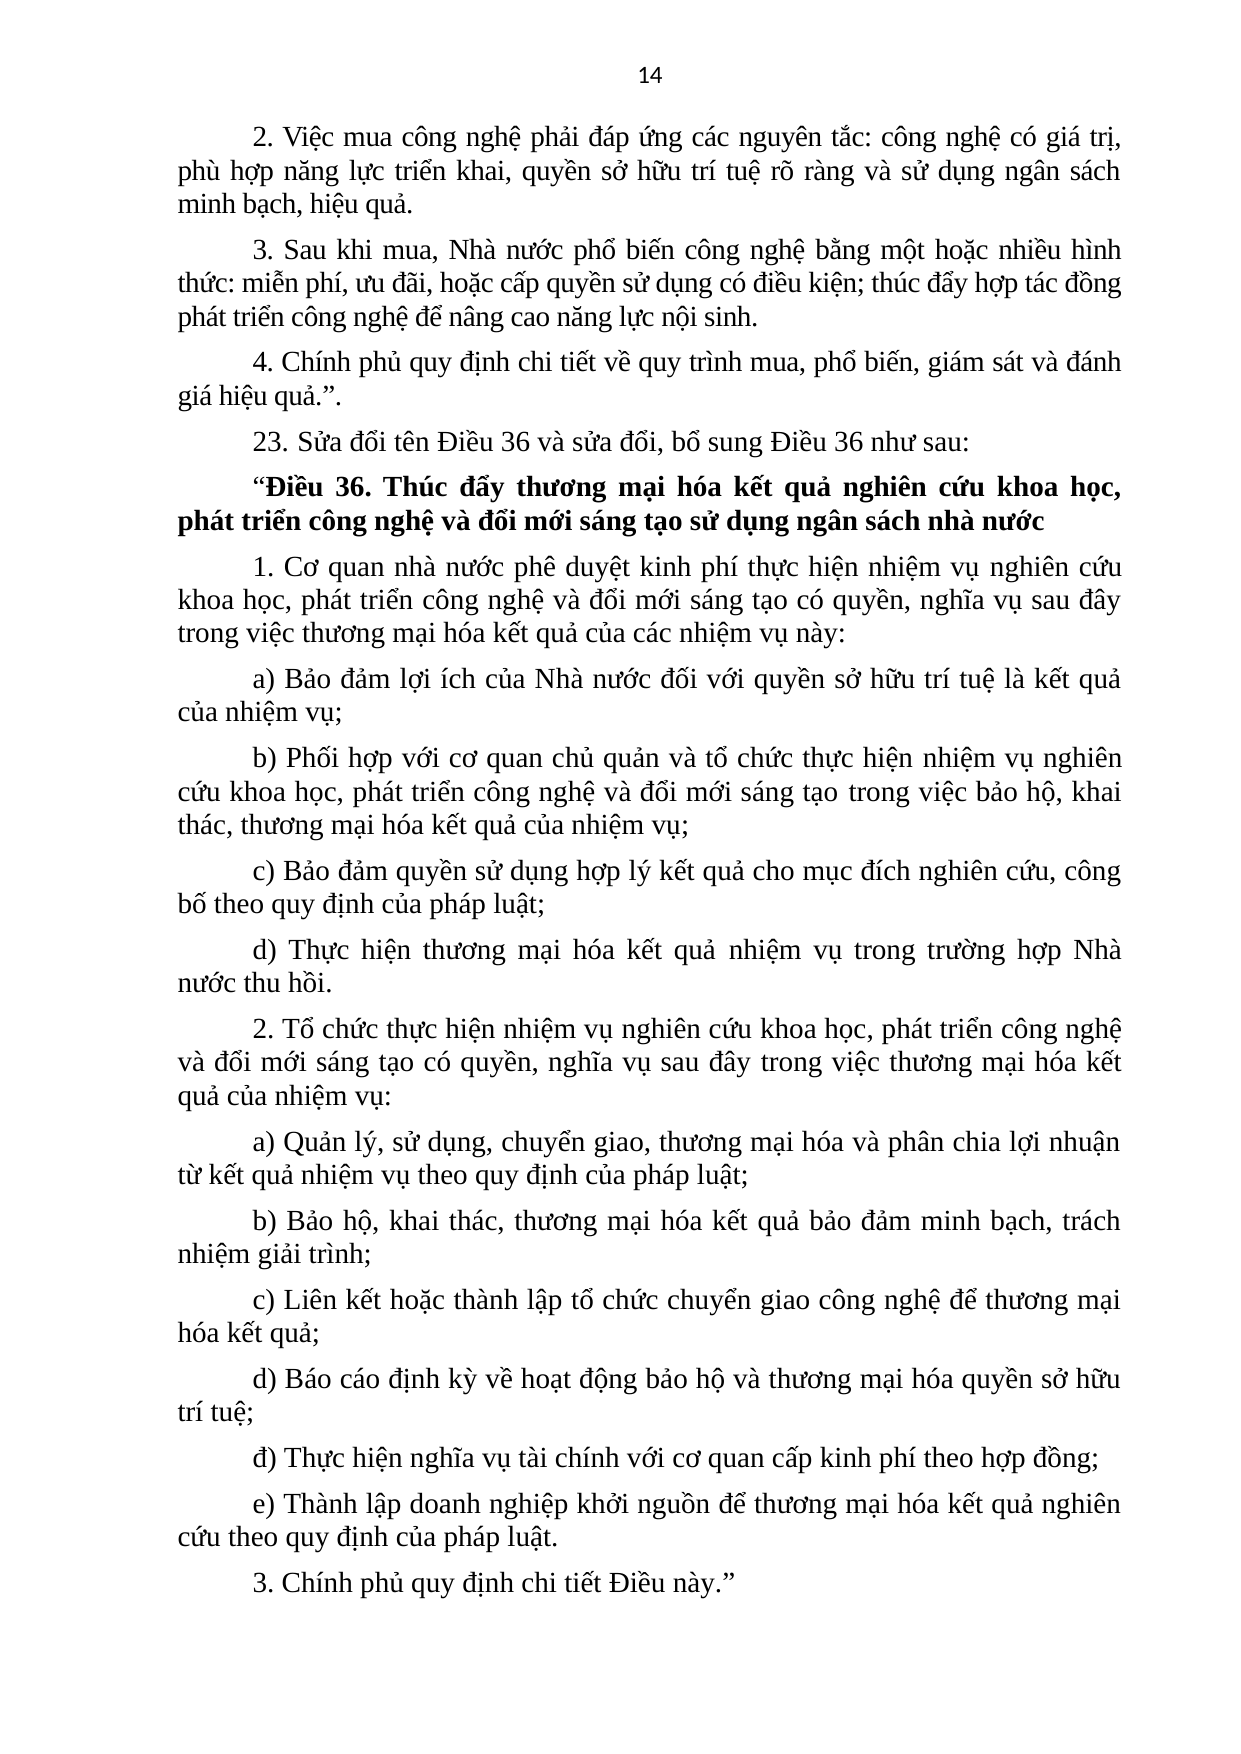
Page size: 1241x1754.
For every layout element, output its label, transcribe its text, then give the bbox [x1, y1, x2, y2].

text a) Quản lý, sử dụng, chuyển giao, thương mại hóa và phân chia lợi nhuận từ kết quả nhiệm vụ theo quy định của pháp luật; [177, 1124, 1122, 1191]
text c) Bảo đảm quyền sử dụng hợp lý kết quả cho mục đích nghiên cứu, công bố theo quy định của pháp luật; [177, 853, 1122, 920]
text 4. Chính phủ quy định chi tiết về quy trình mua, phổ biến, giám sát và đánh giá hiệu quả.”. [177, 345, 1122, 412]
text 1. Cơ quan nhà nước phê duyệt kinh phí thực hiện nhiệm vụ nghiên cứu khoa học, phát triển công nghệ và đổi mới sáng tạo có quyền, nghĩa vụ sau đây trong việc thương mại hóa kết quả của các nhiệm vụ này: [177, 549, 1122, 649]
text d) Báo cáo định kỳ về hoạt động bảo hộ và thương mại hóa quyền sở hữu trí tuệ; [177, 1362, 1122, 1428]
text 2. Việc mua công nghệ phải đáp ứng các nguyên tắc: công nghệ có giá trị, phù hợp năng lực triển khai, quyền sở hữu trí tuệ rõ ràng và sử dụng ngân sách minh bạch, hiệu quả. [177, 120, 1122, 220]
list Sửa đổi tên Điều 36 và sửa đổi, bổ sung Điều 36 như sau: [177, 424, 1122, 458]
text e) Thành lập doanh nghiệp khởi nguồn để thương mại hóa kết quả nghiên cứu theo quy định của pháp luật. [177, 1487, 1122, 1553]
text b) Phối hợp với cơ quan chủ quản và tổ chức thực hiện nhiệm vụ nghiên cứu khoa học, phát triển công nghệ và đổi mới sáng tạo trong việc bảo hộ, khai thác, thương mại hóa kết quả của nhiệm vụ; [177, 741, 1122, 841]
text c) Liên kết hoặc thành lập tổ chức chuyển giao công nghệ để thương mại hóa kết quả; [177, 1283, 1122, 1349]
text đ) Thực hiện nghĩa vụ tài chính với cơ quan cấp kinh phí theo hợp đồng; [177, 1441, 1122, 1474]
text 2. Tổ chức thực hiện nhiệm vụ nghiên cứu khoa học, phát triển công nghệ và đổi mới sáng tạo có quyền, nghĩa vụ sau đây trong việc thương mại hóa kết quả của nhiệm vụ: [177, 1012, 1122, 1112]
text 3. Sau khi mua, Nhà nước phổ biến công nghệ bằng một hoặc nhiều hình thức: miễn phí, ưu đãi, hoặc cấp quyền sử dụng có điều kiện; thúc đẩy hợp tác đồng phát triển công nghệ để nâng cao năng lực nội sinh. [177, 233, 1122, 333]
text a) Bảo đảm lợi ích của Nhà nước đối với quyền sở hữu trí tuệ là kết quả của nhiệm vụ; [177, 662, 1122, 728]
text d) Thực hiện thương mại hóa kết quả nhiệm vụ trong trường hợp Nhà nước thu hồi. [177, 933, 1122, 999]
text 3. Chính phủ quy định chi tiết Điều này.” [177, 1566, 1122, 1599]
text “Điều 36. Thúc đẩy thương mại hóa kết quả nghiên cứu khoa học, phát triển công nghệ và đổi mới sáng tạo sử dụng ngân sách nhà nước [177, 470, 1122, 537]
text b) Bảo hộ, khai thác, thương mại hóa kết quả bảo đảm minh bạch, trách nhiệm giải trình; [177, 1203, 1122, 1270]
